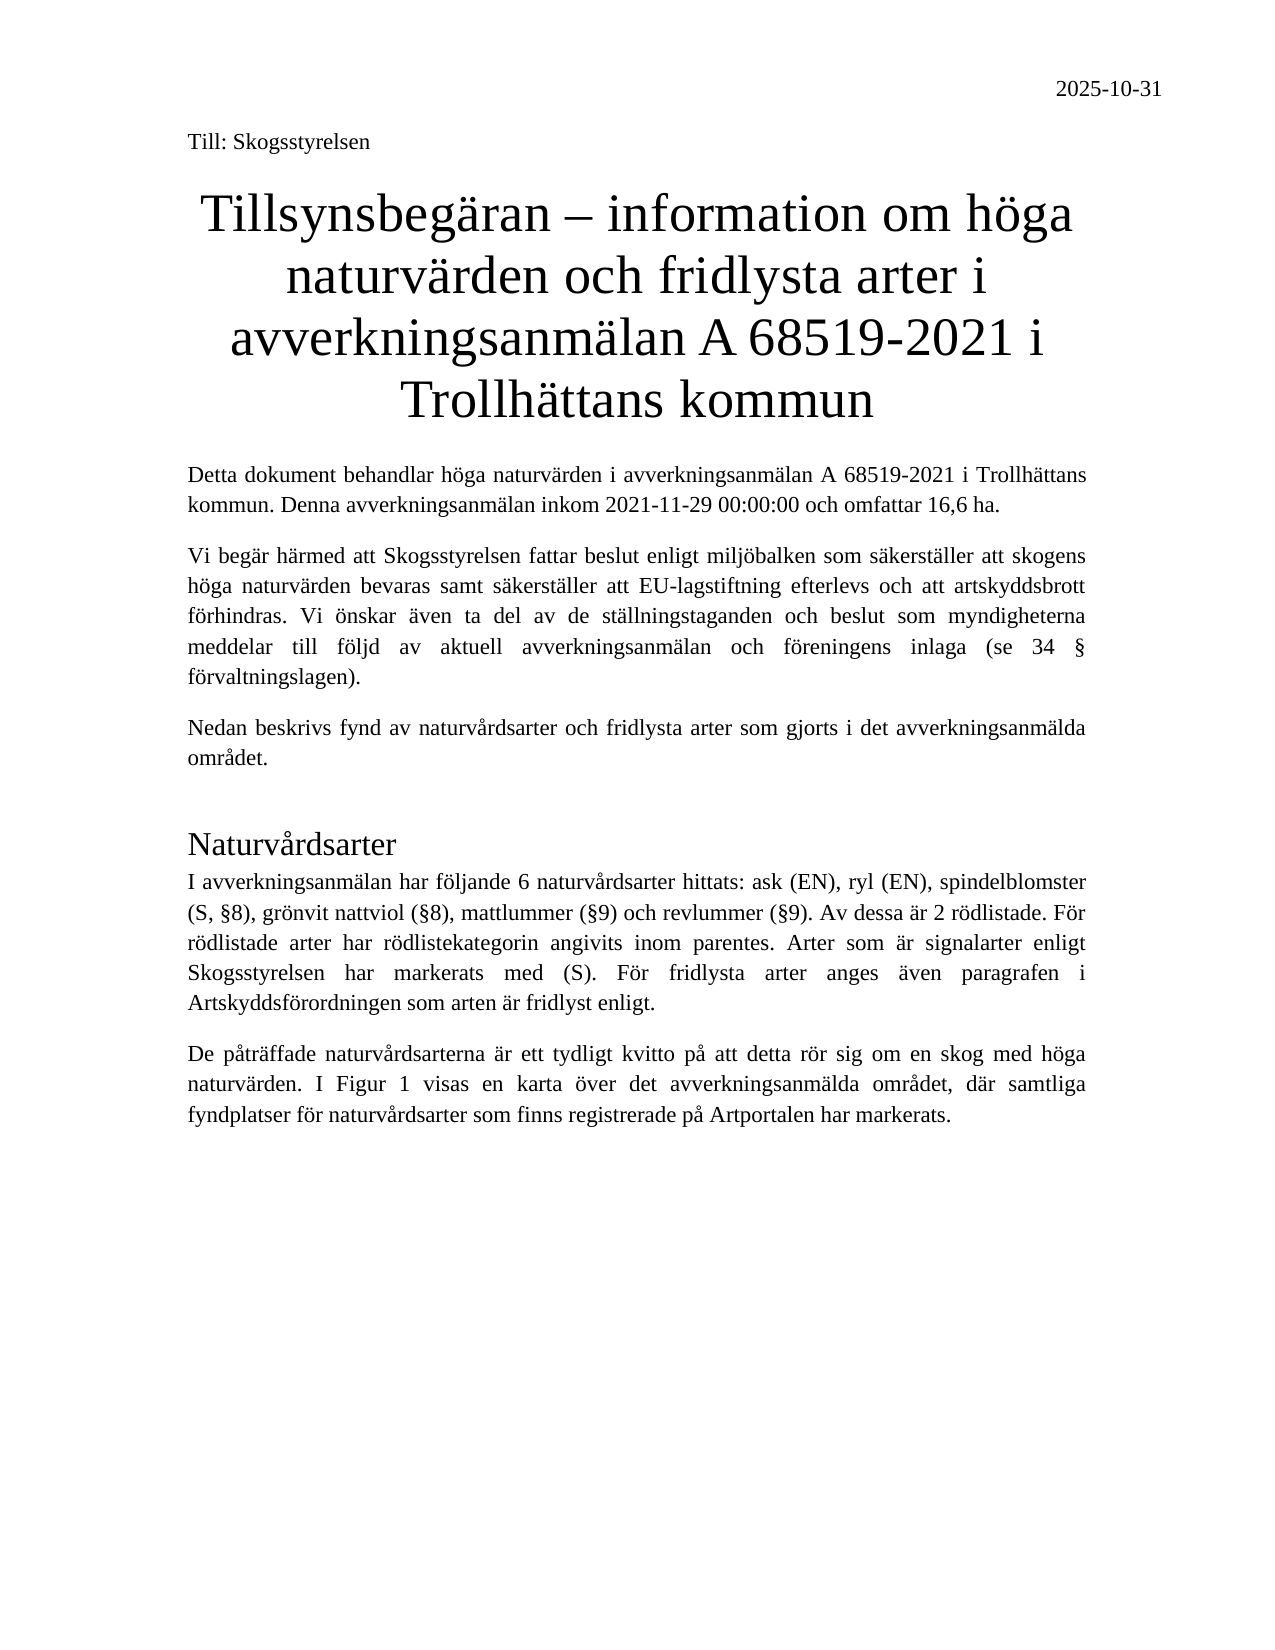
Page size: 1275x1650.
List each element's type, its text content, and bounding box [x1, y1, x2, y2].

title Tillsynsbegäran – information om höga naturvärden och fridlysta arter i avverkningsanmälan A 68519-2021 i Trollhättans kommun [187, 180, 1087, 429]
text Vi begär härmed att Skogsstyrelsen fattar beslut enligt miljöbalken som säkerställer att skogens höga naturvärden bevaras samt säkerställer att EU-lagstiftning efterlevs och att artskyddsbrott förhindras. Vi önskar även ta del av de ställningstaganden och beslut som myndigheterna meddelar till följd av aktuell avverkningsanmälan och föreningens inlaga (se 34 § förvaltningslagen). [187, 542, 1087, 689]
text De påträffade naturvårdsarterna är ett tydligt kvitto på att detta rör sig om en skog med höga naturvärden. I Figur 1 visas en karta över det avverkningsanmälda området, där samtliga fyndplatser för naturvårdsarter som finns registrerade på Artportalen har markerats. [187, 1040, 1087, 1127]
subtitle Naturvårdsarter [187, 824, 1087, 863]
text Nedan beskrivs fynd av naturvårdsarter och fridlysta arter som gjorts i det avverkningsanmälda området. [187, 714, 1087, 771]
text Detta dokument behandlar höga naturvärden i avverkningsanmälan A 68519-2021 i Trollhättans kommun. Denna avverkningsanmälan inkom 2021-11-29 00:00:00 och omfattar 16,6 ha. [187, 461, 1087, 517]
text I avverkningsanmälan har följande 6 naturvårdsarter hittats: ask (EN), ryl (EN), spindelblomster (S, §8), grönvit nattviol (§8), mattlummer (§9) och revlummer (§9). Av dessa är 2 rödlistade. För rödlistade arter har rödlistekategorin angivits inom parentes. Arter som är signalarter enligt Skogsstyrelsen har markerats med (S). För fridlysta arter anges även paragrafen i Artskyddsförordningen som arten är fridlyst enligt. [187, 868, 1087, 1016]
